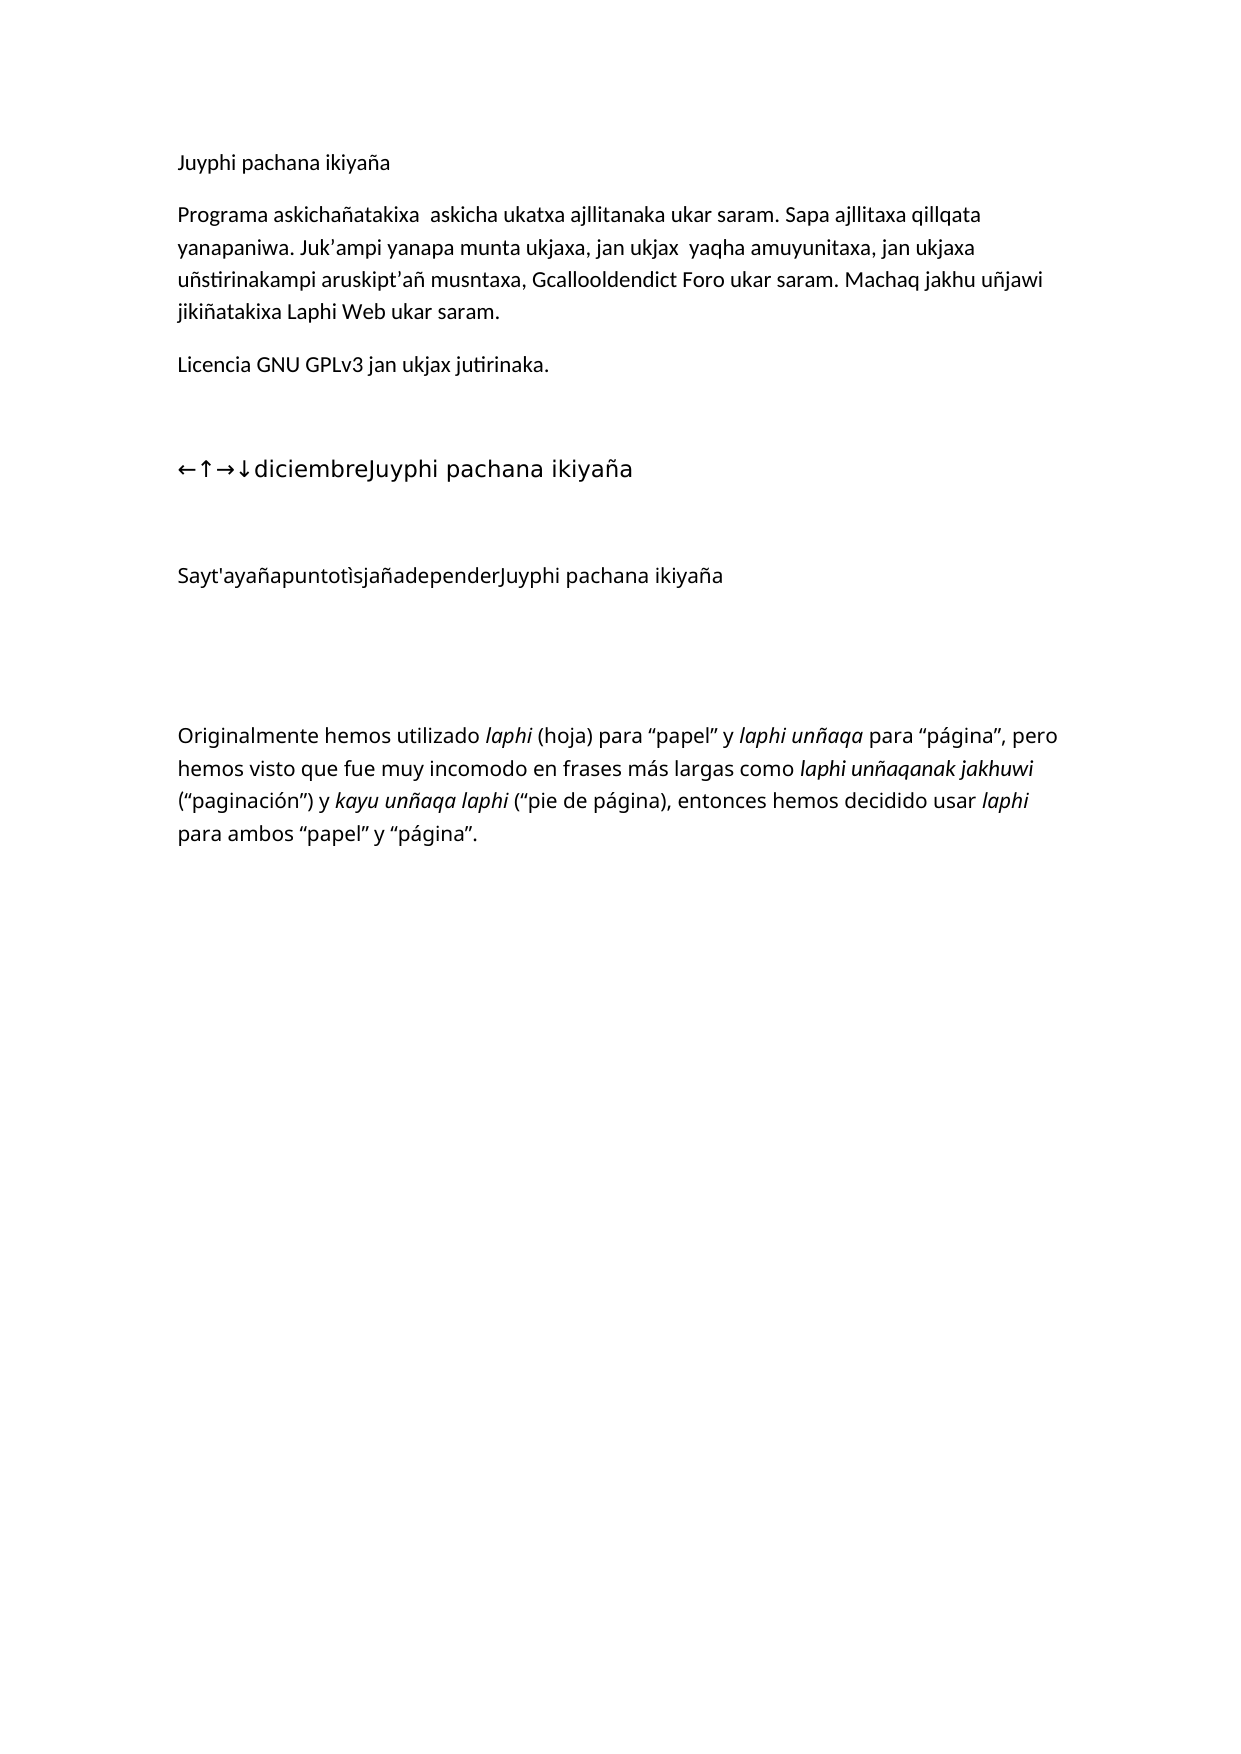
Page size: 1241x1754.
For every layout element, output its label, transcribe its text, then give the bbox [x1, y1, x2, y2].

text Licencia GNU GPLv3 jan ukjax jutirinaka. [177, 350, 1063, 378]
text Sayt'ayañapuntotìsjañadependerJuyphi pachana ikiyaña [177, 561, 1063, 589]
text Juyphi pachana ikiyaña [177, 148, 1063, 176]
text ←↑→↓diciembreJuyphi pachana ikiyaña [177, 456, 1063, 483]
text Originalmente hemos utilizado laphi (hoja) para “papel” y laphi unñaqa para “página”, pero hemos visto que fue muy incomodo en frases más largas como laphi unñaqanak jakhuwi (“paginación”) y kayu unñaqa laphi (“pie de página), entonces hemos decidido usar laphi para ambos “papel” y “página”. [177, 721, 1063, 847]
text Programa askichañatakixa askicha ukatxa ajllitanaka ukar saram. Sapa ajllitaxa qillqata yanapaniwa. Juk’ampi yanapa munta ukjaxa, jan ukjax yaqha amuyunitaxa, jan ukjaxa uñstirinakampi aruskipt’añ musntaxa, Gcallooldendict Foro ukar saram. Machaq jakhu uñjawi jikiñatakixa Laphi Web ukar saram. [177, 201, 1063, 325]
